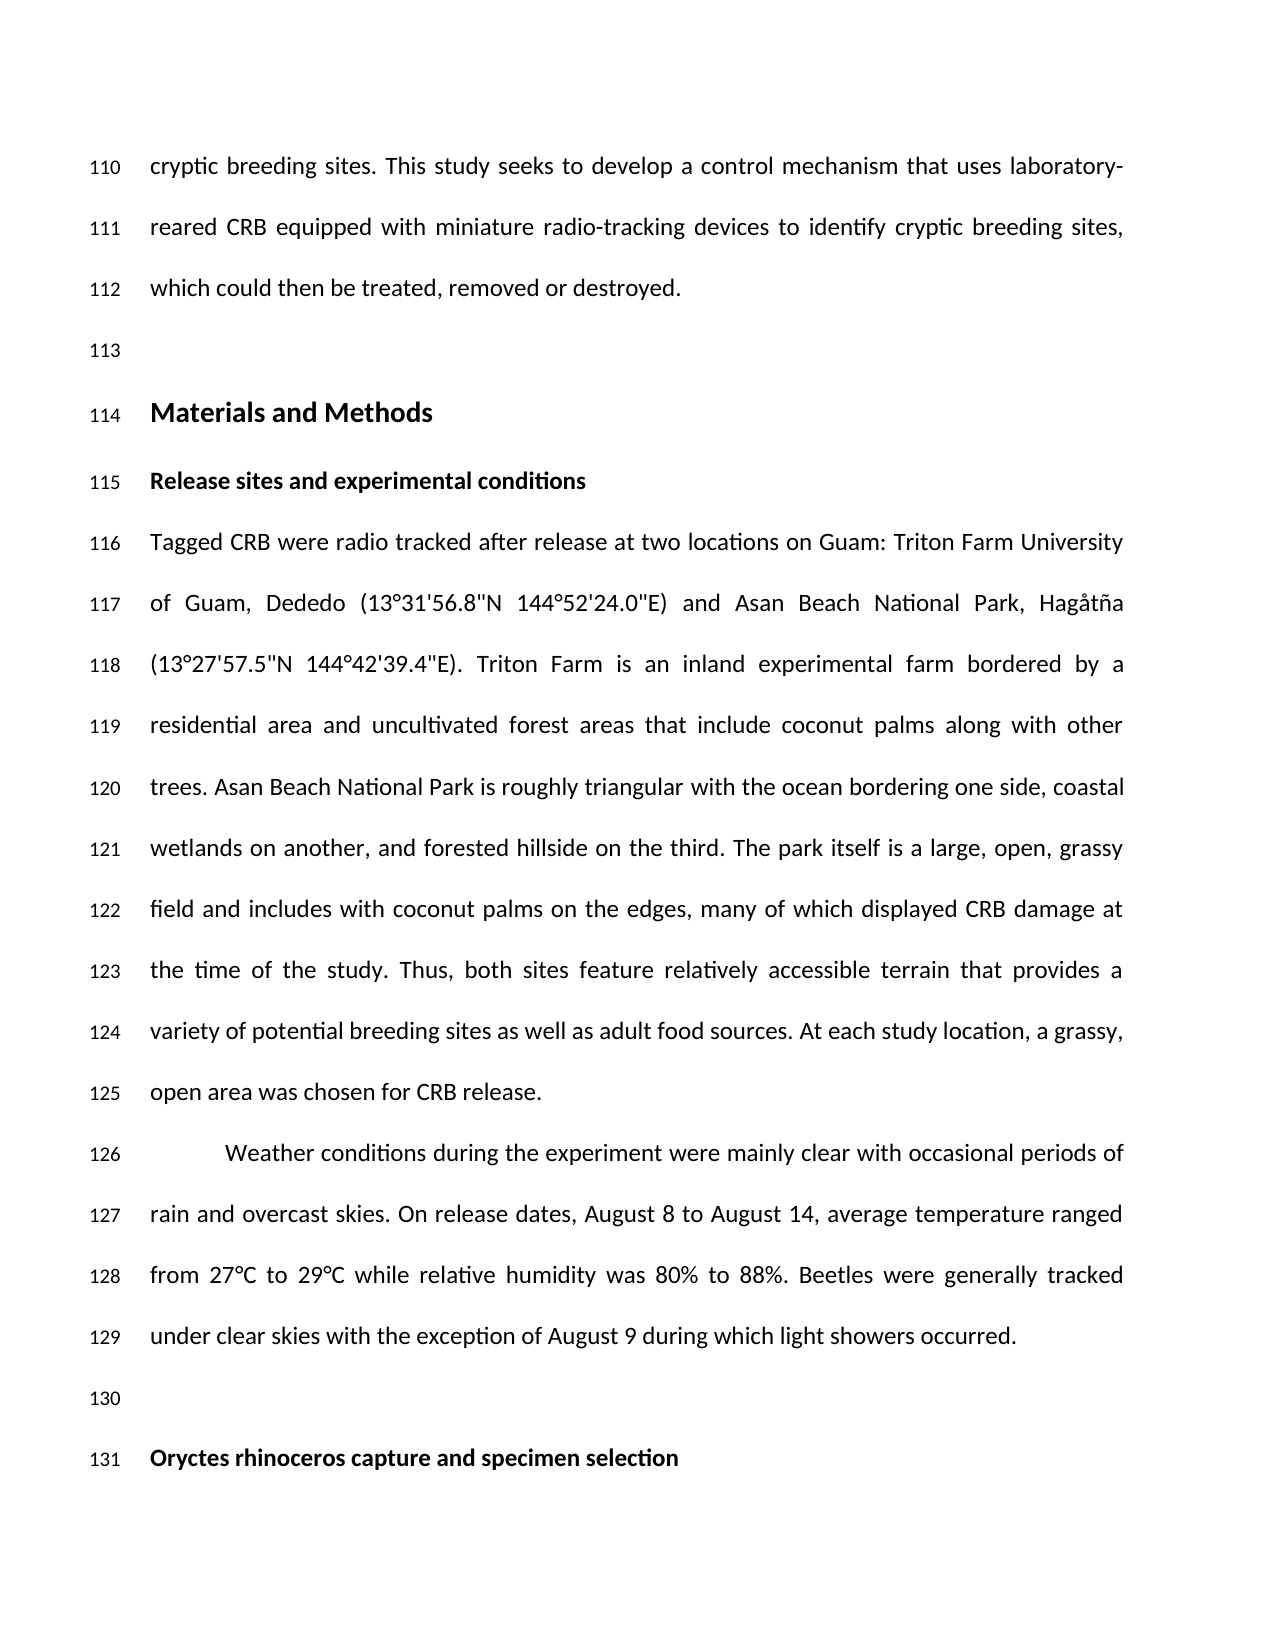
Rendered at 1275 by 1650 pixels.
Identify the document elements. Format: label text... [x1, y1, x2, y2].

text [150, 150, 1125, 303]
text Oryctes rhinoceros capture and specimen selection [150, 1442, 1125, 1473]
text Materials and Methods [150, 394, 1125, 430]
text Weather conditions during the experiment were mainly clear with occasional periods of rain and overcast skies. On release dates, August 8 to August 14, average temperature ranged from 27°C to 29°C while relative humidity was 80% to 88%. Beetles were generally tracked under clear skies with the exception of August 9 during which light showers occurred. [150, 1137, 1125, 1351]
text Tagged CRB were radio tracked after release at two locations on Guam: Triton Farm University of Guam, Dededo (13°31'56.8"N 144°52'24.0"E) and Asan Beach National Park, Hagåtña (13°27'57.5"N 144°42'39.4"E). Triton Farm is an inland experimental farm bordered by a residential area and uncultivated forest areas that include coconut palms along with other trees. Asan Beach National Park is roughly triangular with the ocean bordering one side, coastal wetlands on another, and forested hillside on the third. The park itself is a large, open, grassy field and includes with coconut palms on the edges, many of which displayed CRB damage at the time of the study. Thus, both sites feature relatively accessible terrain that provides a variety of potential breeding sites as well as adult food sources. At each study location, a grassy, open area was chosen for CRB release. [150, 526, 1125, 1106]
text Release sites and experimental conditions [150, 465, 1125, 496]
